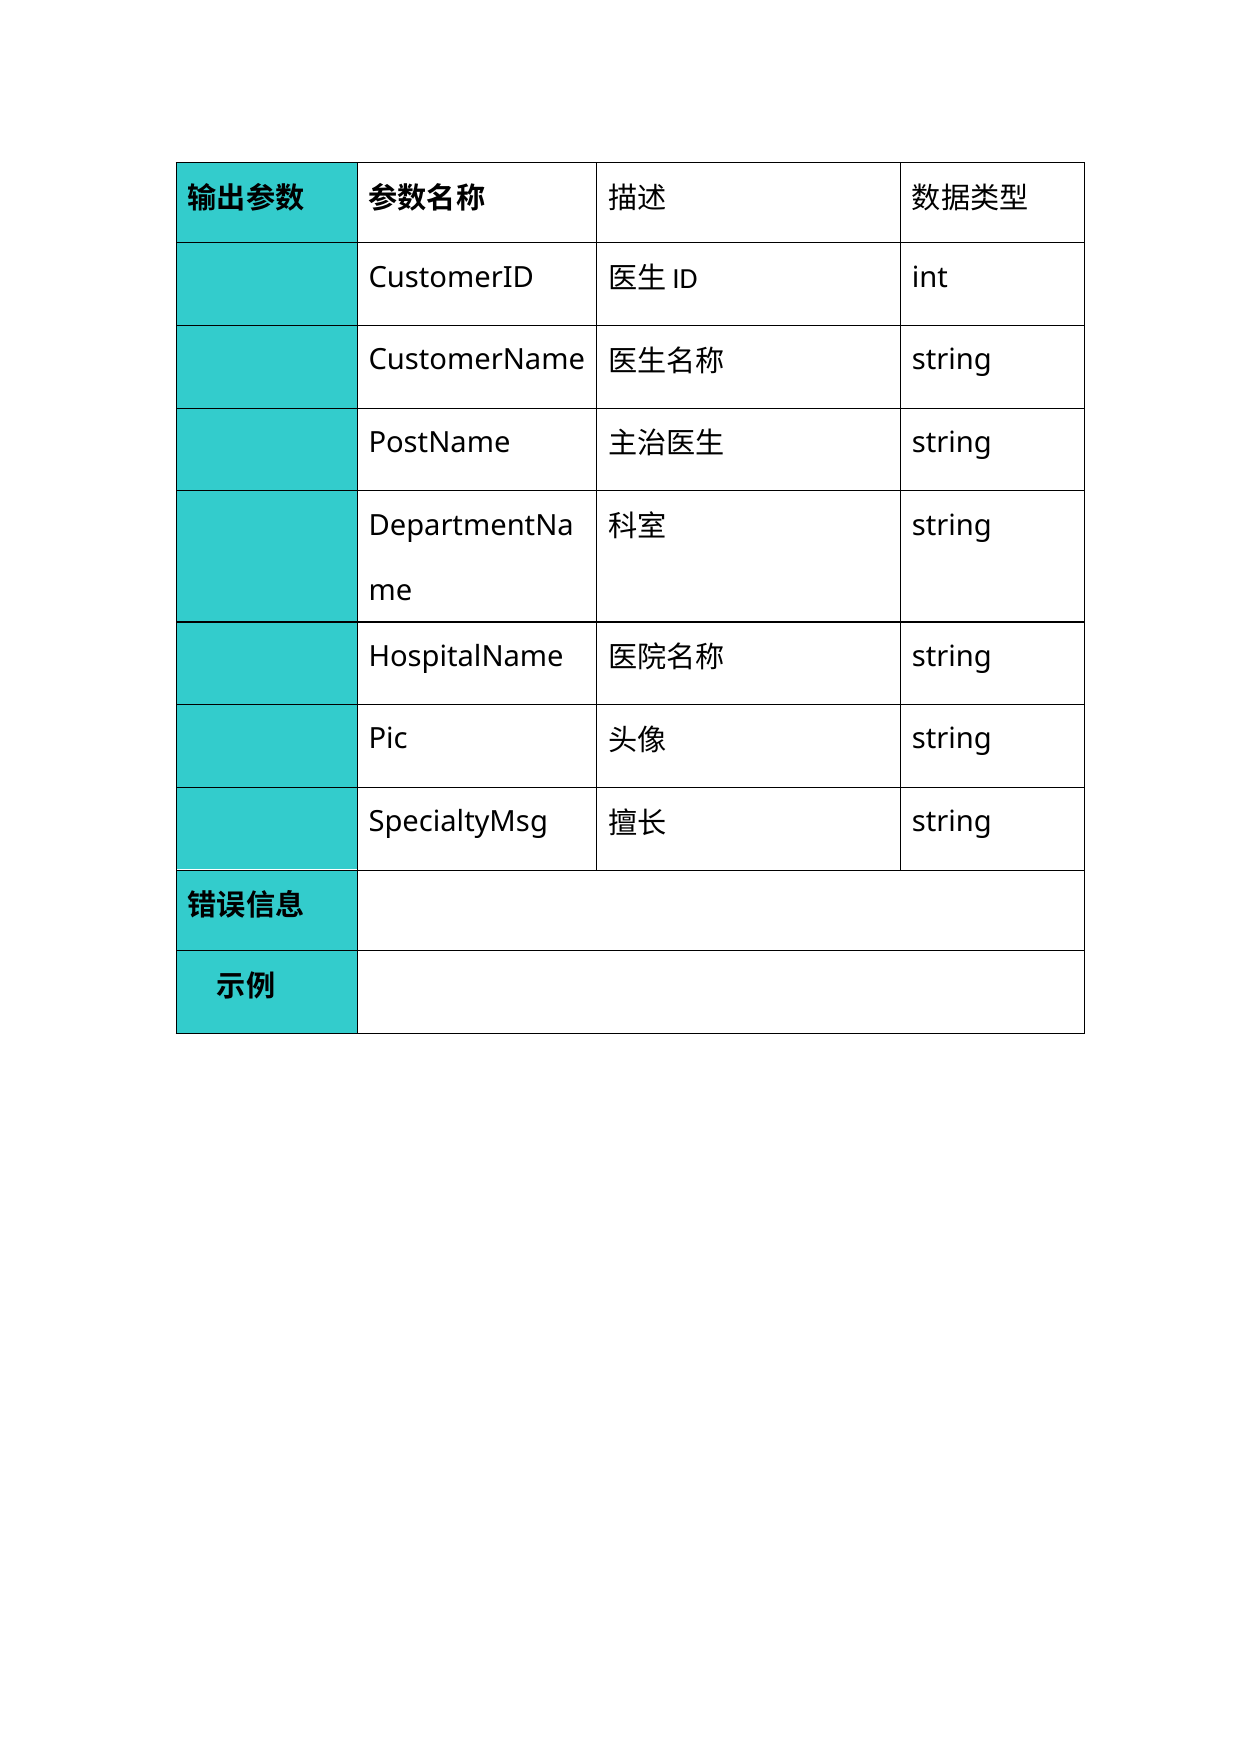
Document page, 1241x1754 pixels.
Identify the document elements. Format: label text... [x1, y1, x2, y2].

table_cell [358, 951, 1084, 1033]
table_cell CustomerName [358, 326, 596, 408]
table_cell 医生ID [597, 243, 900, 325]
table_cell 输出参数 [177, 163, 357, 242]
table_cell SpecialtyMsg [358, 788, 596, 869]
table_cell Pic [358, 705, 596, 787]
table_cell [177, 409, 357, 490]
table_cell [358, 871, 1084, 950]
table_cell string [901, 788, 1084, 869]
table_cell string [901, 705, 1084, 787]
table_cell string [901, 623, 1084, 704]
table_cell 错误信息 [177, 871, 357, 950]
table_cell [177, 243, 357, 325]
table_cell [177, 326, 357, 408]
table_cell string [901, 326, 1084, 408]
table_cell 参数名称 [358, 163, 596, 242]
table_cell 头像 [597, 705, 900, 787]
table_cell 数据类型 [901, 163, 1084, 242]
table_cell HospitalName [358, 623, 596, 704]
table_cell int [901, 243, 1084, 325]
table_cell 擅长 [597, 788, 900, 869]
table_cell string [901, 491, 1084, 621]
table_cell 科室 [597, 491, 900, 621]
table_cell 医院名称 [597, 623, 900, 704]
table_cell CustomerID [358, 243, 596, 325]
table_cell PostName [358, 409, 596, 490]
table_cell [177, 788, 357, 869]
table_cell 主治医生 [597, 409, 900, 490]
table_cell [177, 705, 357, 787]
table_cell 医生名称 [597, 326, 900, 408]
table_cell 描述 [597, 163, 900, 242]
table_cell [177, 623, 357, 704]
table_cell [177, 491, 357, 621]
table_cell DepartmentName [358, 491, 596, 621]
table_cell 示例 [177, 951, 357, 1033]
table_cell string [901, 409, 1084, 490]
